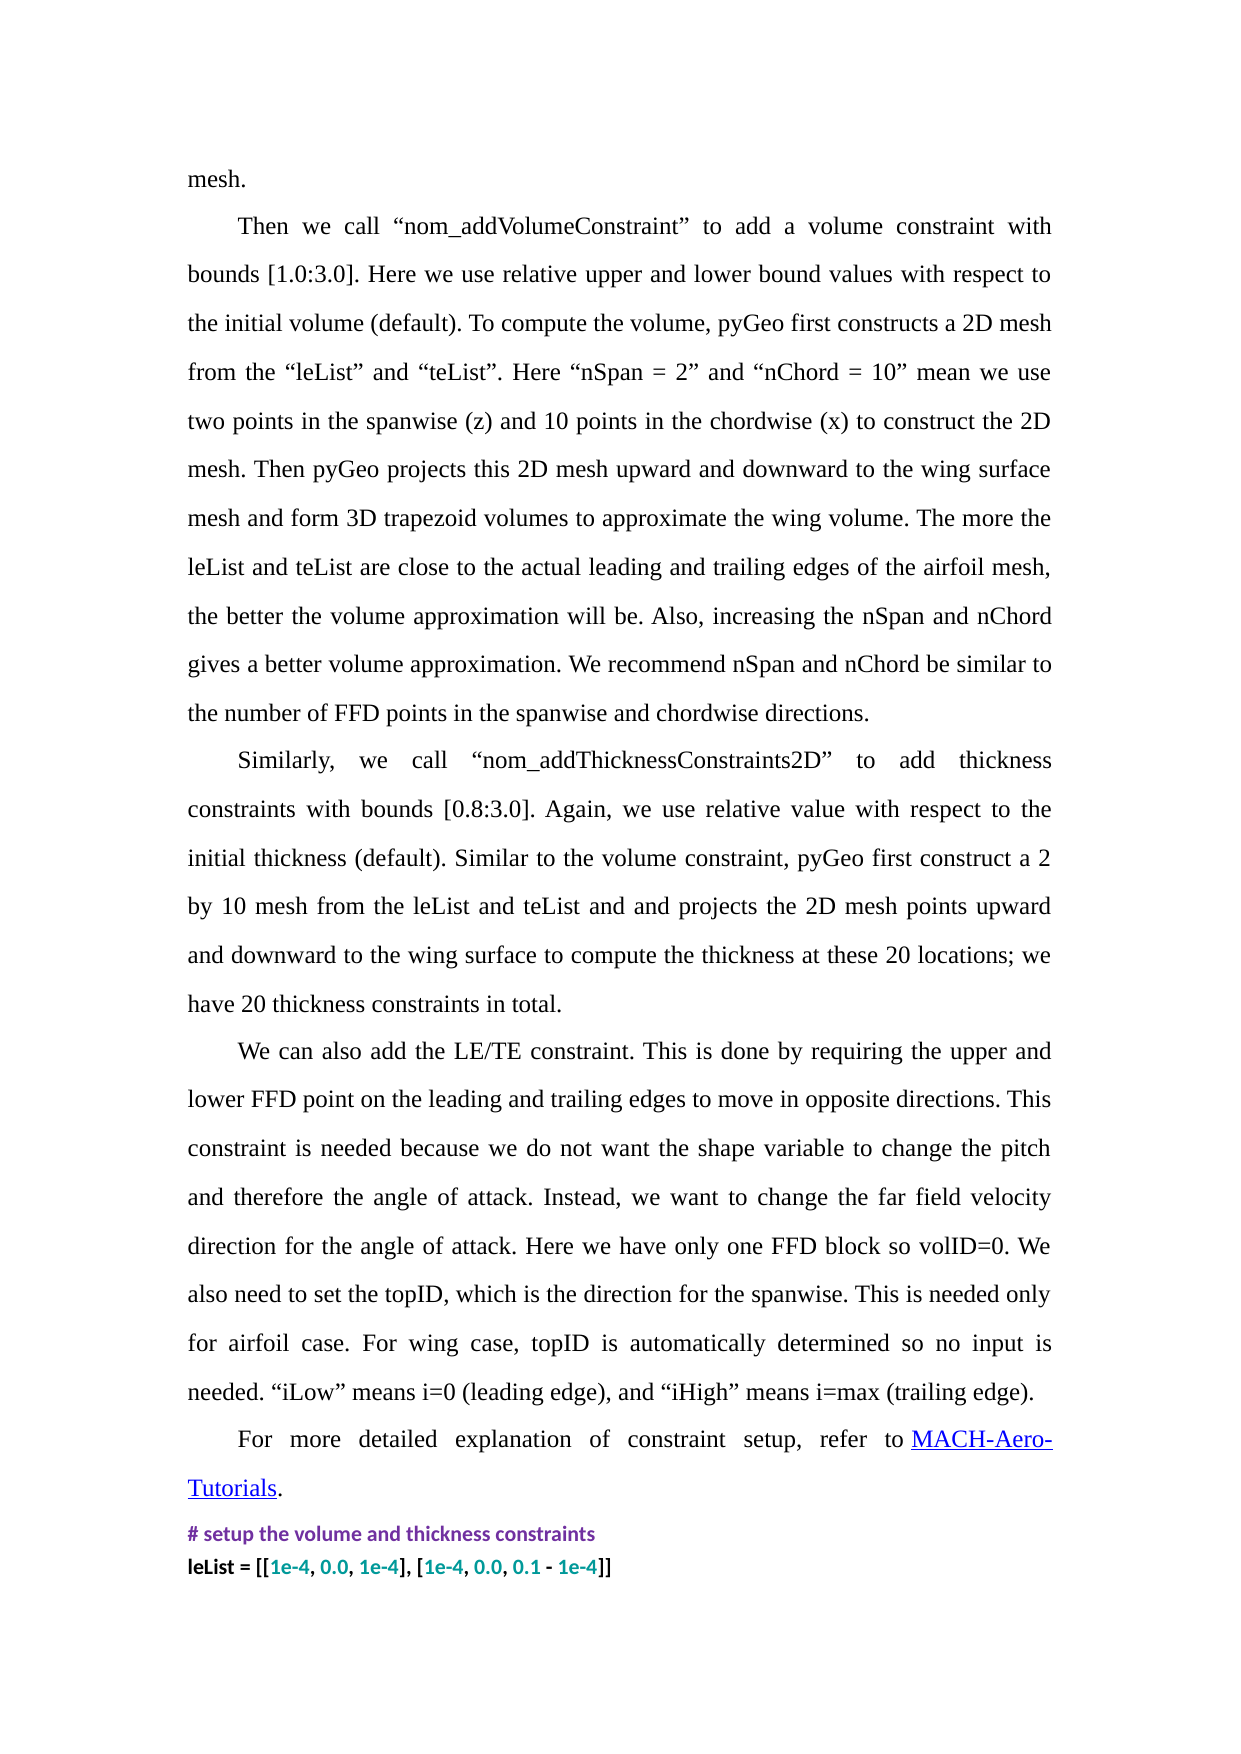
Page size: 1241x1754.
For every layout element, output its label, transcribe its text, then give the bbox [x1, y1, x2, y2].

text For more detailed explanation of constraint setup, refer to MACH-Aero-Tutorials. [187, 1422, 1053, 1503]
text We can also add the LE/TE constraint. This is done by requiring the upper and lower FFD point on the leading and trailing edges to move in opposite directions. This constraint is needed because we do not want the shape variable to change the pitch and therefore the angle of attack. Instead, we want to change the far field velocity direction for the angle of attack. Here we have only one FFD block so volID=0. We also need to set the topID, which is the direction for the spanwise. This is needed only for airfoil case. For wing case, topID is automatically determined so no input is needed. “iLow” means i=0 (leading edge), and “iHigh” means i=max (trailing edge). [187, 1034, 1053, 1408]
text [187, 162, 1053, 194]
text # setup the volume and thickness constraints [187, 1518, 1053, 1550]
text Similarly, we call “nom_addThicknessConstraints2D” to add thickness constraints with bounds [0.8:3.0]. Again, we use relative value with respect to the initial thickness (default). Similar to the volume constraint, pyGeo first construct a 2 by 10 mesh from the leList and teList and and projects the 2D mesh points upward and downward to the wing surface to compute the thickness at these 20 locations; we have 20 thickness constraints in total. [187, 743, 1053, 1019]
text Then we call “nom_addVolumeConstraint” to add a volume constraint with bounds [1.0:3.0]. Here we use relative upper and lower bound values with respect to the initial volume (default). To compute the volume, pyGeo first constructs a 2D mesh from the “leList” and “teList”. Here “nSpan = 2” and “nChord = 10” mean we use two points in the spanwise (z) and 10 points in the chordwise (x) to construct the 2D mesh. Then pyGeo projects this 2D mesh upward and downward to the wing surface mesh and form 3D trapezoid volumes to approximate the wing volume. The more the leList and teList are close to the actual leading and trailing edges of the airfoil mesh, the better the volume approximation will be. Also, increasing the nSpan and nChord gives a better volume approximation. We recommend nSpan and nChord be similar to the number of FFD points in the spanwise and chordwise directions. [187, 209, 1053, 729]
text leList = [[1e-4, 0.0, 1e-4], [1e-4, 0.0, 0.1 - 1e-4]] [187, 1550, 1053, 1583]
